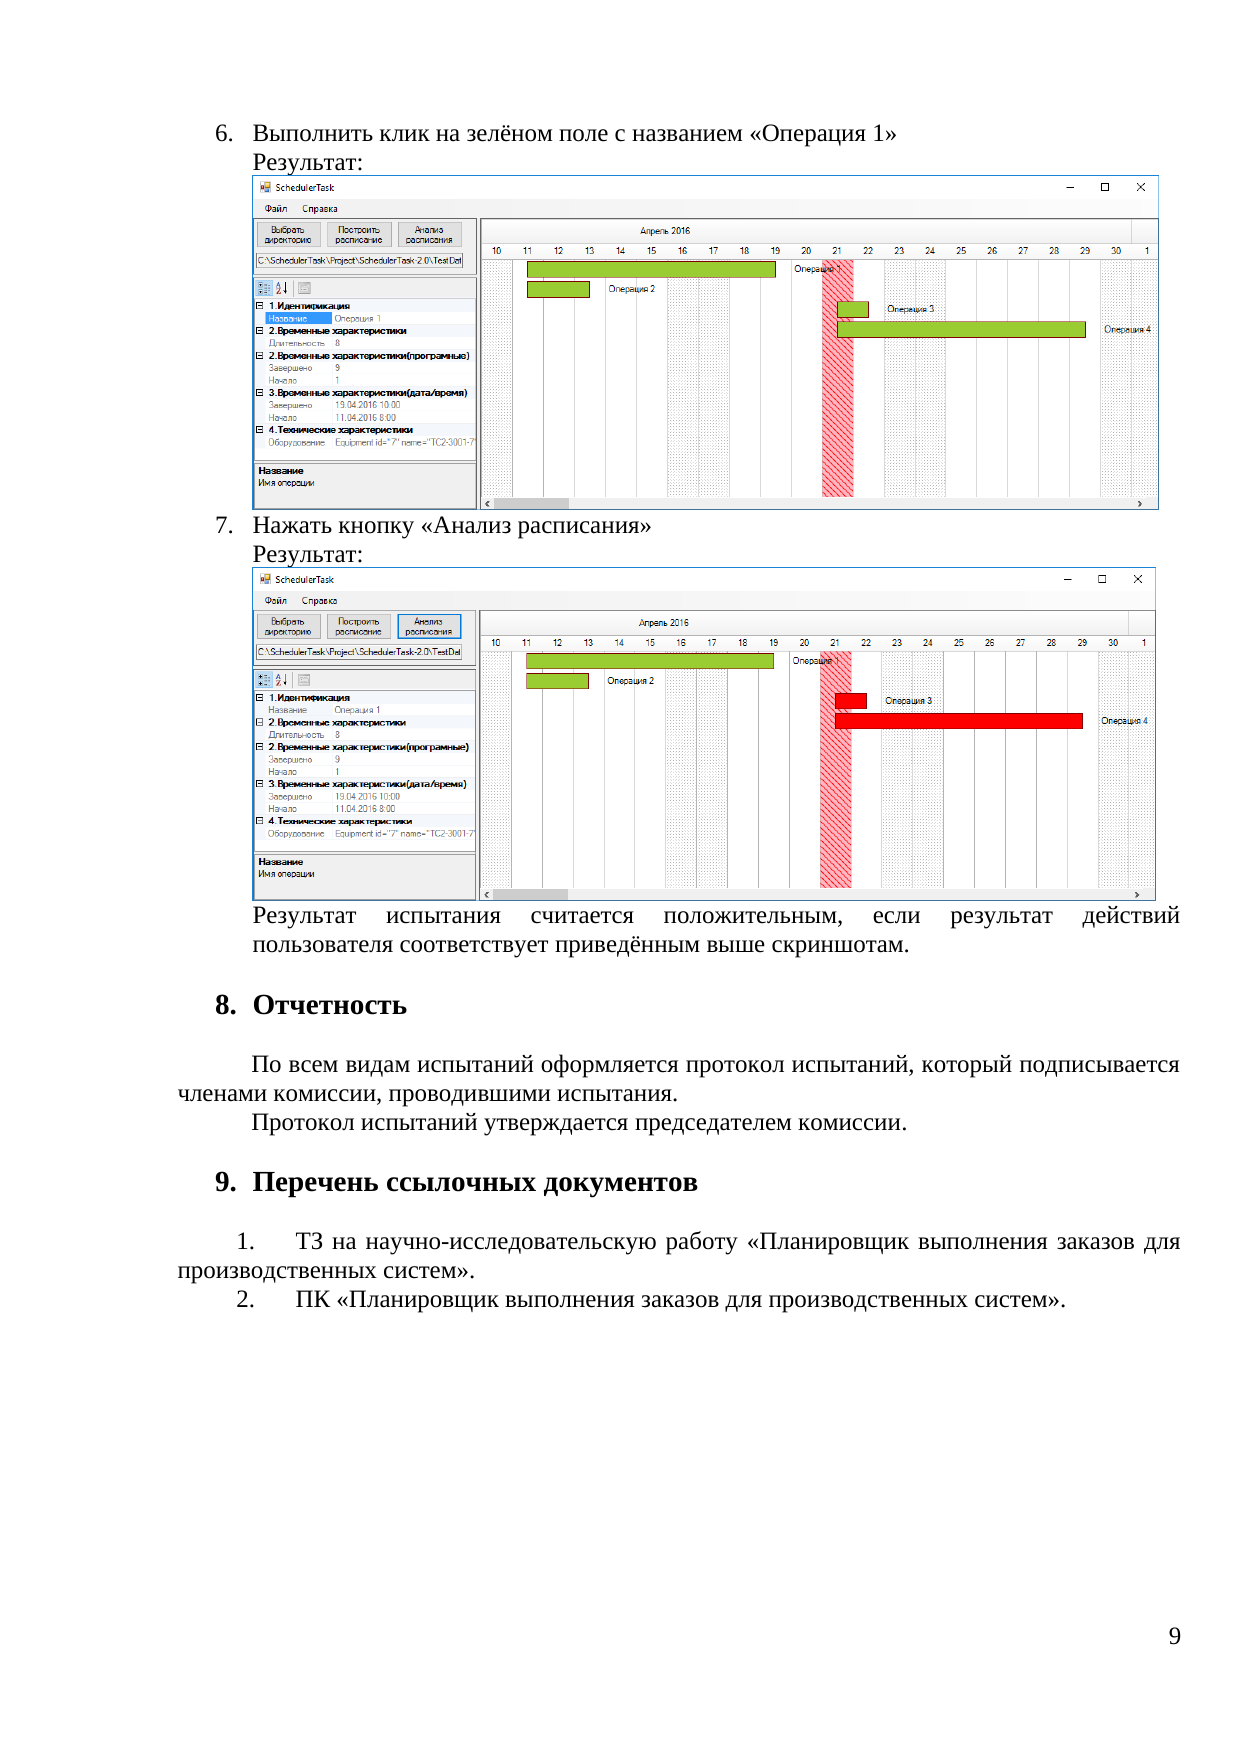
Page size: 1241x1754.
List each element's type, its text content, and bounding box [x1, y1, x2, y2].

subtitle Перечень ссылочных документов [215, 1164, 1181, 1198]
picture [252, 567, 1156, 901]
list ТЗ на научно-исследовательскую работу «Планировщик выполнения заказов для производственных систем». [177, 1226, 1181, 1284]
picture [252, 175, 1159, 510]
list Результат испытания считается положительным, если результат действий пользователя соответствует приведённым выше скриншотам. [252, 901, 1181, 958]
subtitle Отчетность [215, 987, 1181, 1020]
list Результат: [252, 539, 1181, 568]
list ПК «Планировщик выполнения заказов для производственных систем». [177, 1284, 1181, 1313]
list Нажать кнопку «Анализ расписания» [215, 510, 1181, 539]
text По всем видам испытаний оформляется протокол испытаний, который подписывается членами комиссии, проводившими испытания. [177, 1049, 1181, 1107]
list Выполнить клик на зелёном поле с названием «Операция 1» [215, 118, 1181, 147]
list Результат: [252, 147, 1181, 176]
text Протокол испытаний утверждается председателем комиссии. [177, 1107, 1181, 1135]
